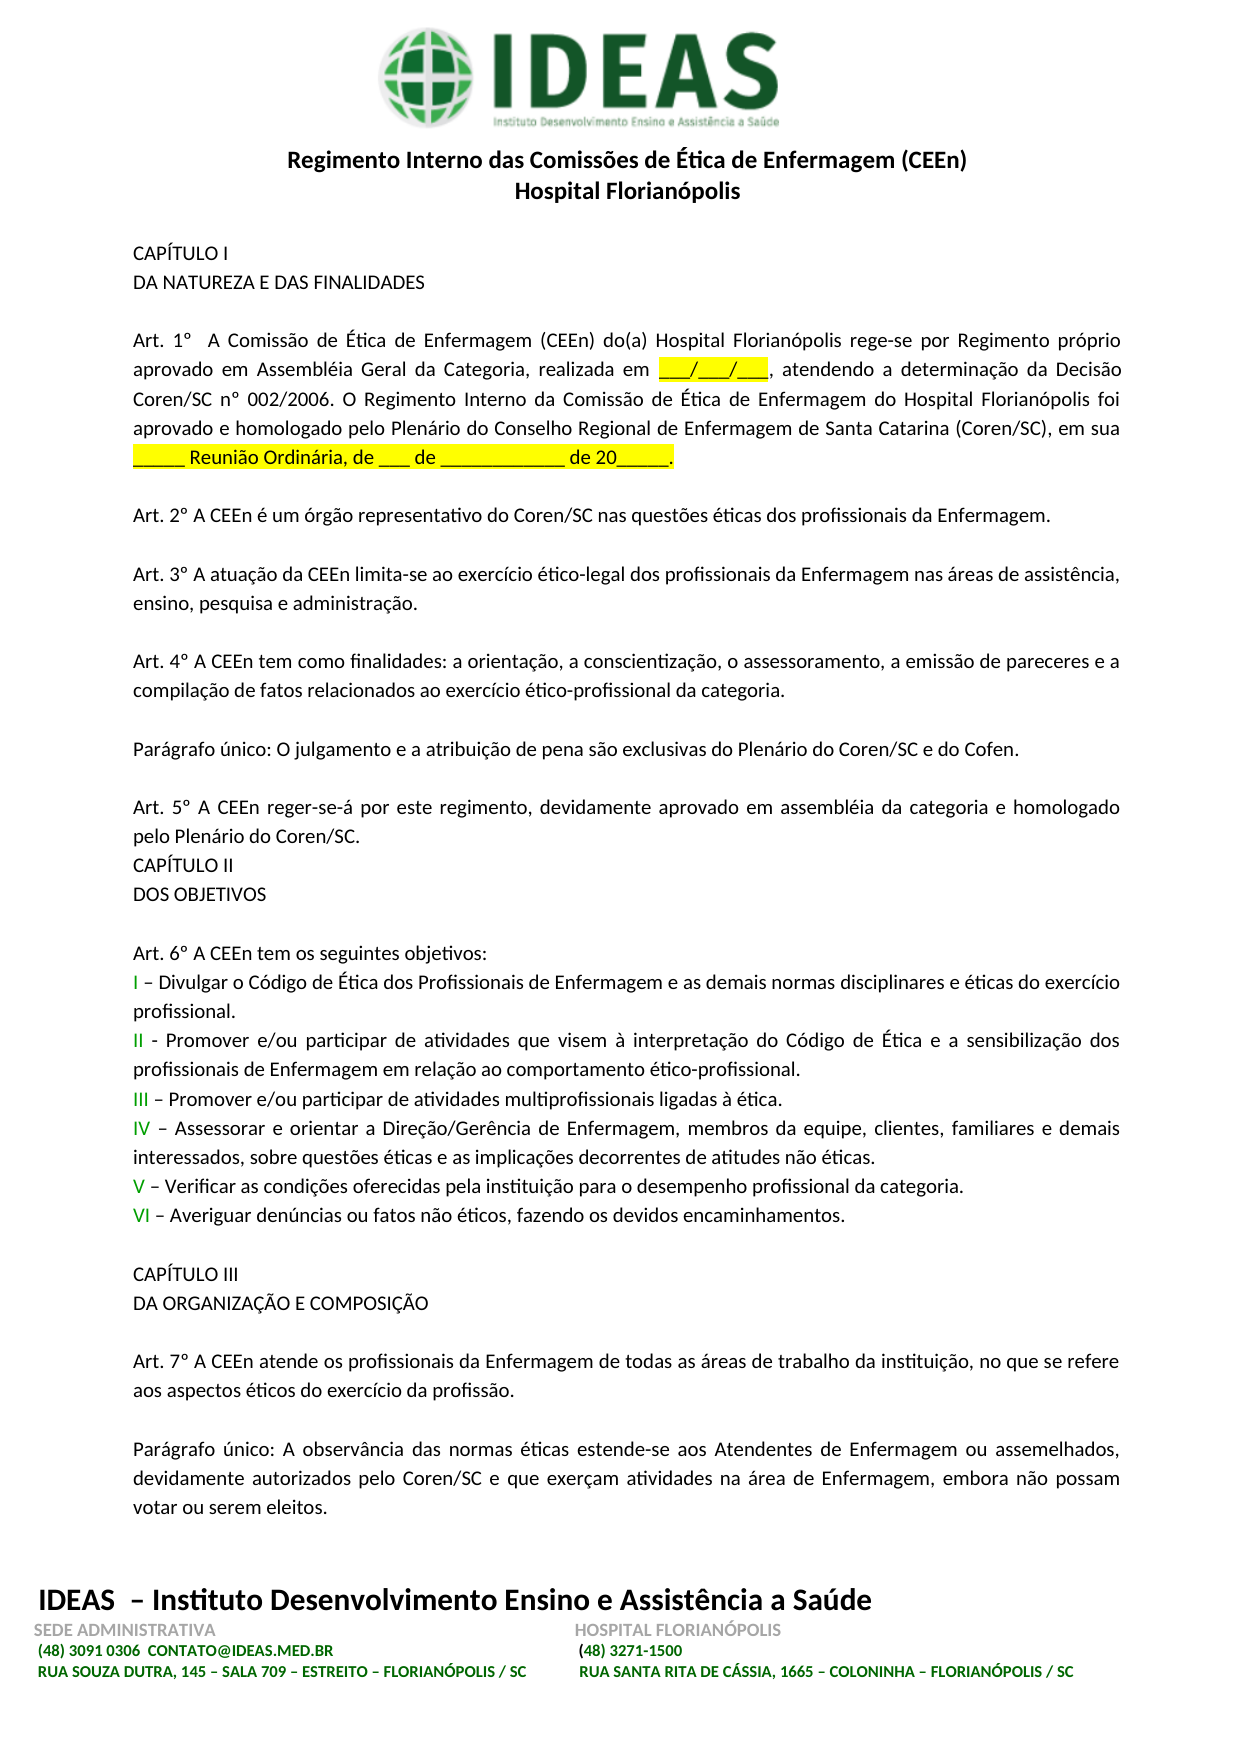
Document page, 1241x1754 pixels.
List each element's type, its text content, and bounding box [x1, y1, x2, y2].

text Art. 6º A CEEn tem os seguintes objetivos: [133, 936, 1122, 965]
text Hospital Florianópolis [133, 175, 1122, 206]
text II - Promover e/ou participar de atividades que visem à interpretação do Código de Ética e a sensibilização dos profissionais de Enfermagem em relação ao comportamento ético-profissional. [133, 1024, 1122, 1082]
text VI – Averiguar denúncias ou fatos não éticos, fazendo os devidos encaminhamentos. [133, 1199, 1122, 1228]
text CAPÍTULO III [133, 1257, 1122, 1286]
text I – Divulgar o Código de Ética dos Profissionais de Enfermagem e as demais normas disciplinares e éticas do exercício profissional. [133, 965, 1122, 1024]
text CAPÍTULO II [133, 849, 1122, 878]
picture [364, 6, 802, 141]
text III – Promover e/ou participar de atividades multiprofissionais ligadas à ética. [133, 1082, 1122, 1111]
text DA NATUREZA E DAS FINALIDADES [133, 265, 1122, 294]
text Art. 4º A CEEn tem como finalidades: a orientação, a conscientização, o assessoramento, a emissão de pareceres e a compilação de fatos relacionados ao exercício ético-profissional da categoria. [133, 644, 1122, 703]
text DOS OBJETIVOS [133, 878, 1122, 907]
text DA ORGANIZAÇÃO E COMPOSIÇÃO [133, 1286, 1122, 1315]
text CAPÍTULO I [133, 236, 1122, 265]
text Art. 5º A CEEn reger-se-á por este regimento, devidamente aprovado em assembléia da categoria e homologado pelo Plenário do Coren/SC. [133, 790, 1122, 849]
text Regimento Interno das Comissões de Ética de Enfermagem (CEEn) [133, 144, 1122, 175]
text Art. 3º A atuação da CEEn limita-se ao exercício ético-legal dos profissionais da Enfermagem nas áreas de assistência, ensino, pesquisa e administração. [133, 557, 1122, 615]
text IV – Assessorar e orientar a Direção/Gerência de Enfermagem, membros da equipe, clientes, familiares e demais interessados, sobre questões éticas e as implicações decorrentes de atitudes não éticas. [133, 1111, 1122, 1169]
text Art. 7º A CEEn atende os profissionais da Enfermagem de todas as áreas de trabalho da instituição, no que se refere aos aspectos éticos do exercício da profissão. [133, 1344, 1122, 1403]
text Art. 2º A CEEn é um órgão representativo do Coren/SC nas questões éticas dos profissionais da Enfermagem. [133, 469, 1122, 528]
text Parágrafo único: O julgamento e a atribuição de pena são exclusivas do Plenário do Coren/SC e do Cofen. [133, 732, 1122, 761]
text Parágrafo único: A observância das normas éticas estende-se aos Atendentes de Enfermagem ou assemelhados, devidamente autorizados pelo Coren/SC e que exerçam atividades na área de Enfermagem, embora não possam votar ou serem eleitos. [133, 1432, 1122, 1519]
text V – Verificar as condições oferecidas pela instituição para o desempenho profissional da categoria. [133, 1169, 1122, 1199]
text Art. 1º A Comissão de Ética de Enfermagem (CEEn) do(a) Hospital Florianópolis rege-se por Regimento próprio aprovado em Assembléia Geral da Categoria, realizada em ___/___/___, atendendo a determinação da Decisão Coren/SC nº 002/2006. O Regimento Interno da Comissão de Ética de Enfermagem do Hospital Florianópolis foi aprovado e homologado pelo Plenário do Conselho Regional de Enfermagem de Santa Catarina (Coren/SC), em sua _____ Reunião Ordinária, de ___ de ____________ de 20_____. [133, 324, 1122, 469]
